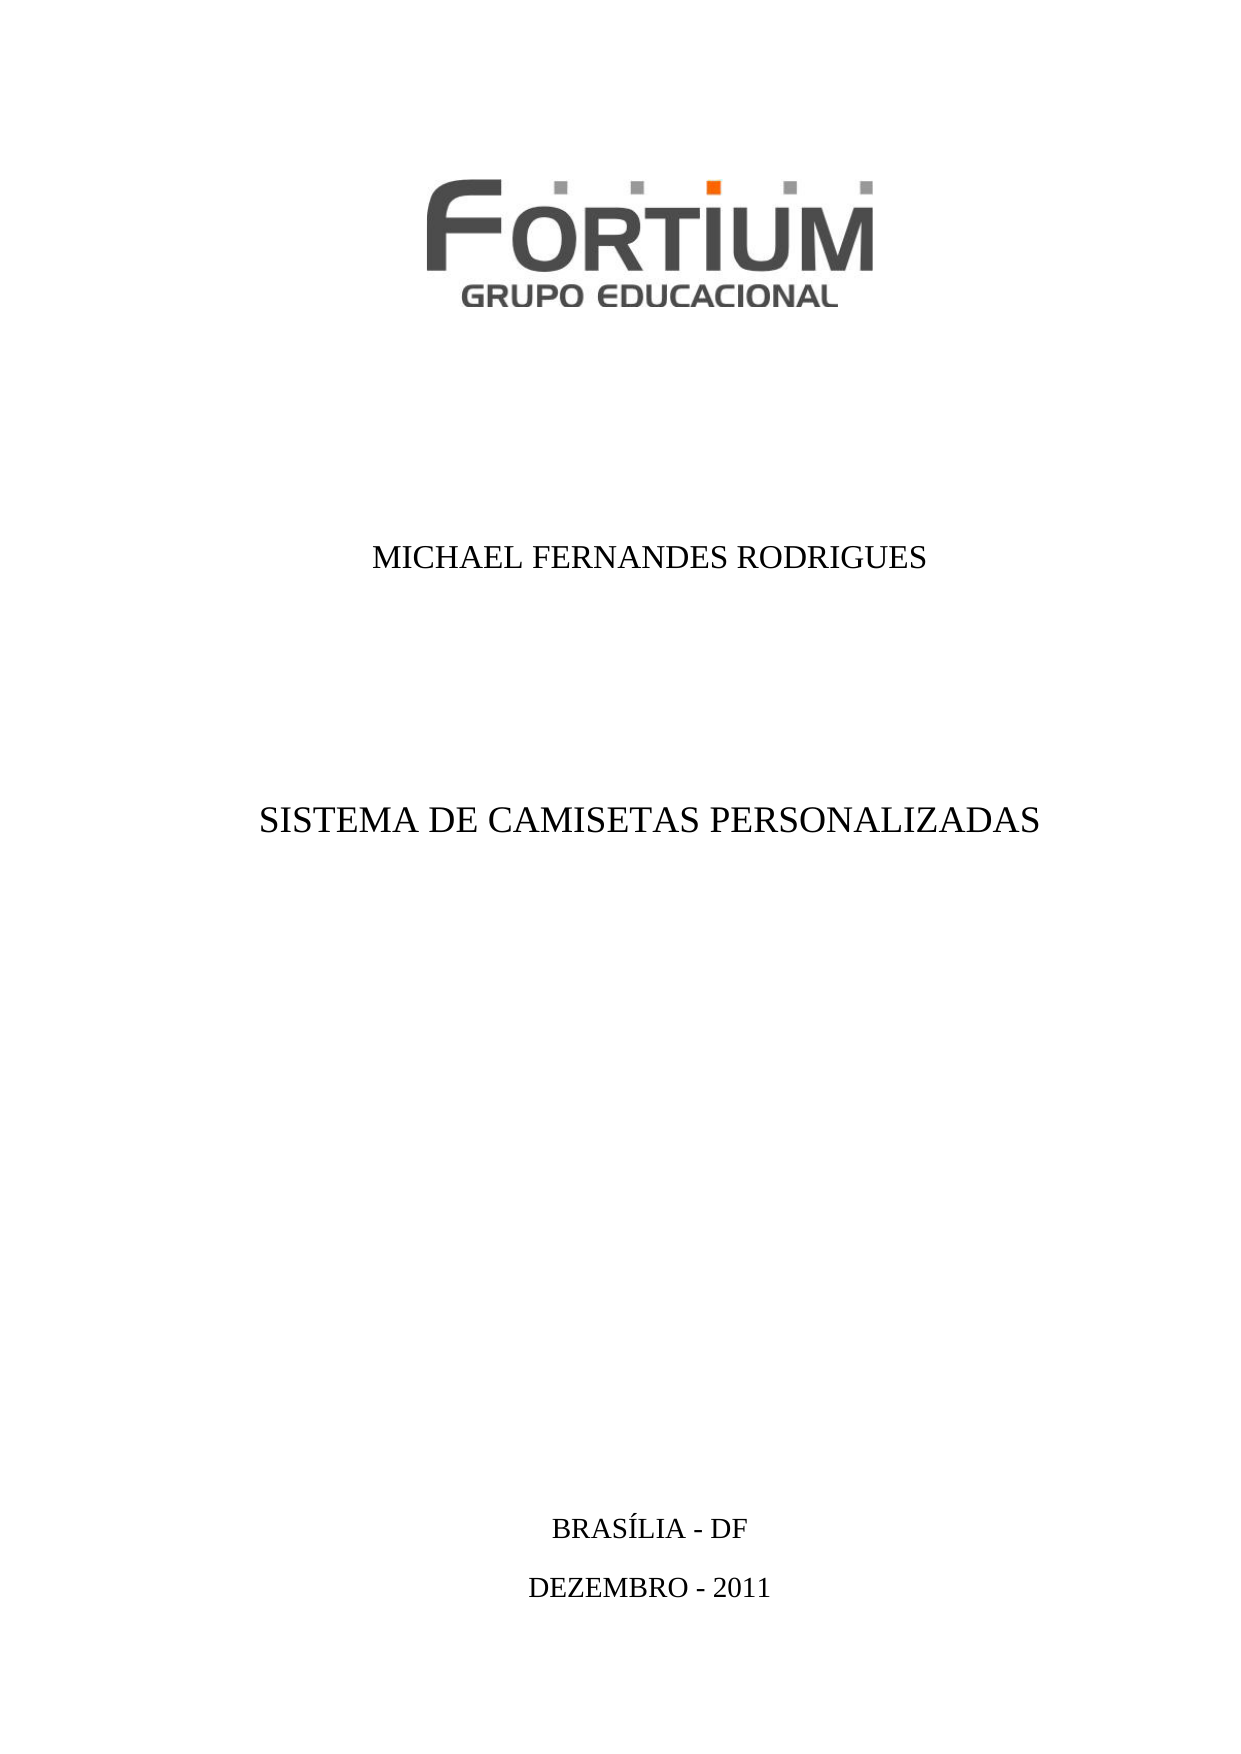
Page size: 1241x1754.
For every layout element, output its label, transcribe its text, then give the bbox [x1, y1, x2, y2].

text SISTEMA DE CAMISETAS PERSONALIZADAS [177, 797, 1122, 840]
text DEZEMBRO - 2011 [177, 1571, 1122, 1604]
text MICHAEL FERNANDES RODRIGUES [177, 538, 1122, 576]
text BRASÍLIA - DF [177, 1511, 1122, 1545]
